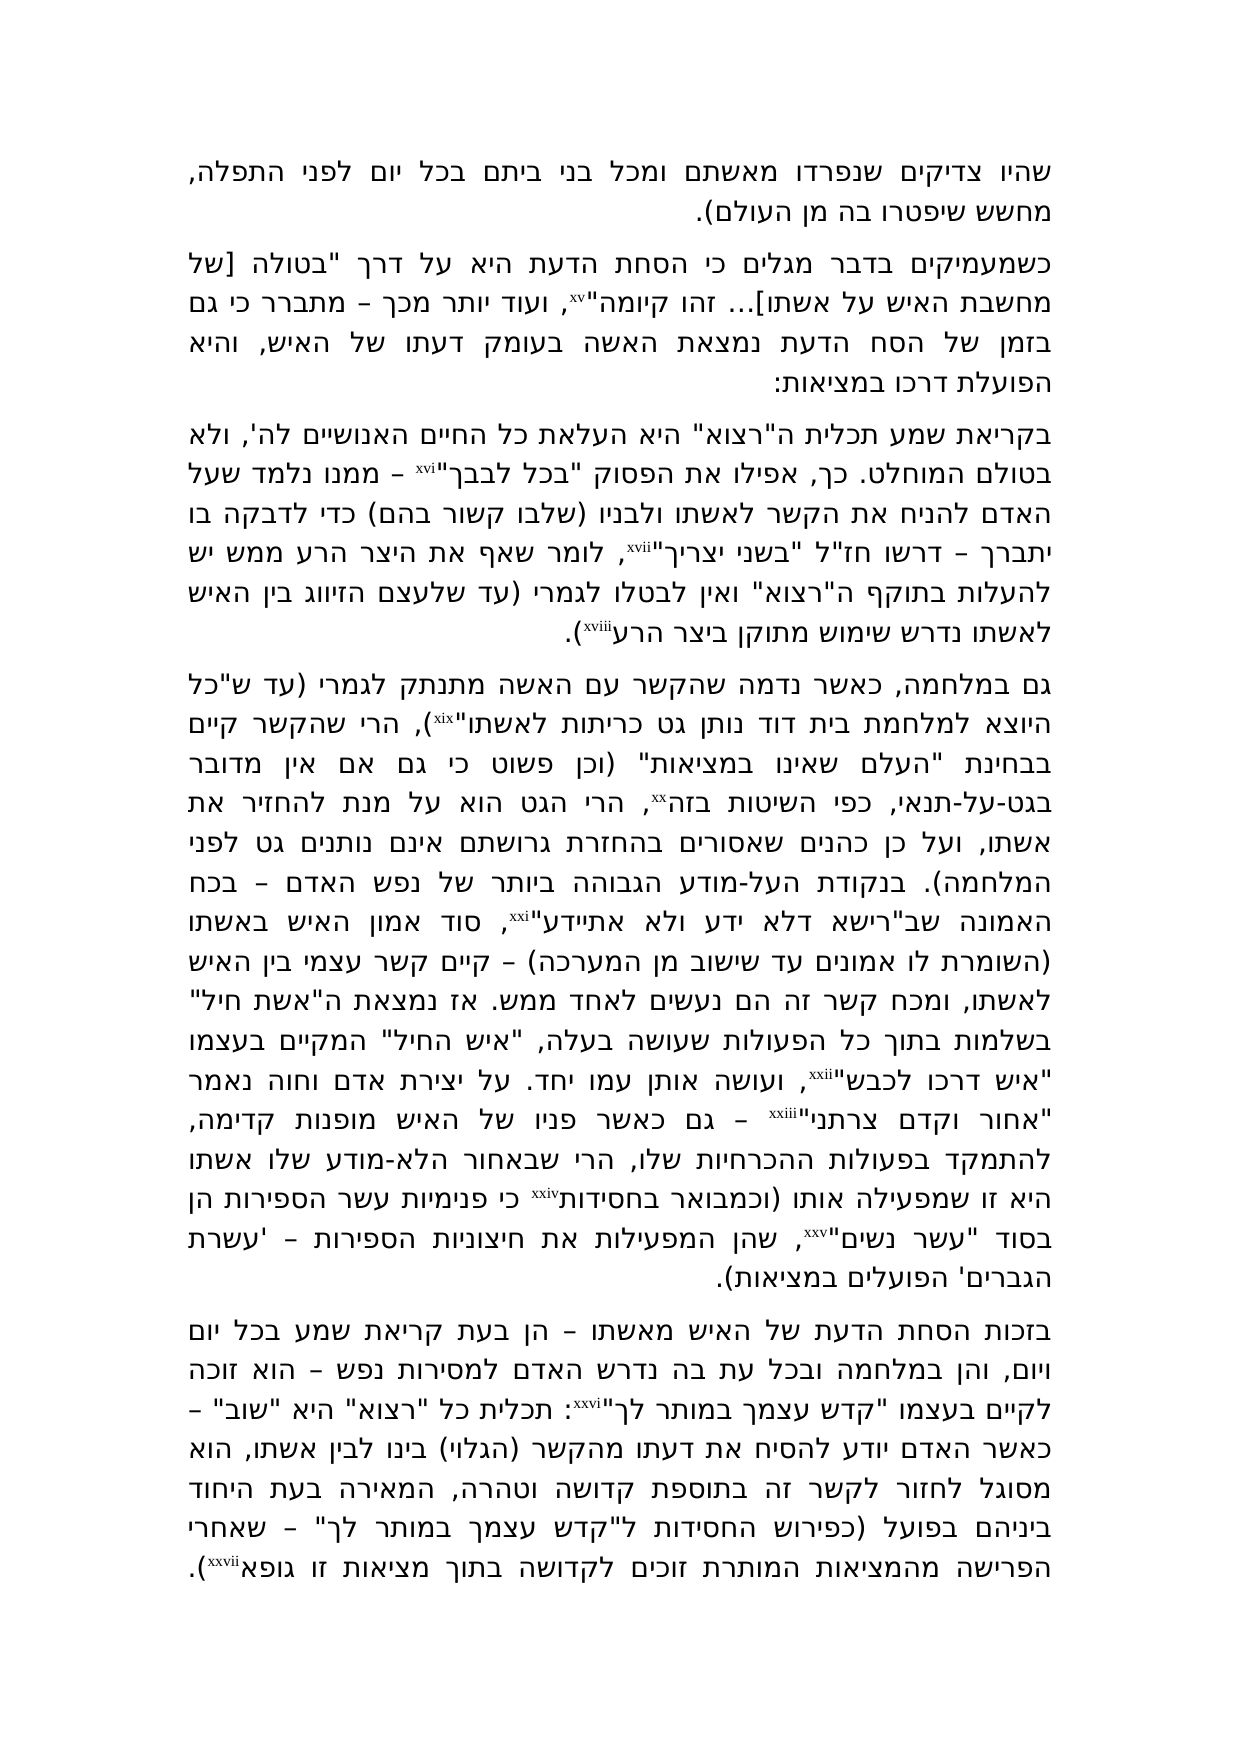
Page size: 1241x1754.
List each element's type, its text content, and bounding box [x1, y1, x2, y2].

text גם במלחמה, כאשר נדמה שהקשר עם האשה מתנתק לגמרי (עד ש"כל היוצא למלחמת בית דוד נותן גט כריתות לאשתו"), הרי שהקשר קיים בבחינת "העלם שאינו במציאות" (וכן פשוט כי גם אם אין מדובר בגט-על-תנאי, כפי השיטות בזה, הרי הגט הוא על מנת להחזיר את אשתו, ועל כן כהנים שאסורים בהחזרת גרושתם אינם נותנים גט לפני המלחמה). בנקודת העל-מודע הגבוהה ביותר של נפש האדם – בכח האמונה שב"רישא דלא ידע ולא אתיידע", סוד אמון האיש באשתו (השומרת לו אמונים עד שישוב מן המערכה) – קיים קשר עצמי בין האיש לאשתו, ומכח קשר זה הם נעשים לאחד ממש. אז נמצאת ה"אשת חיל" בשלמות בתוך כל הפעולות שעושה בעלה, "איש החיל" המקיים בעצמו "איש דרכו לכבש", ועושה אותן עמו יחד. על יצירת אדם וחוה נאמר "אחור וקדם צרתני" – גם כאשר פניו של האיש מופנות קדימה, להתמקד בפעולות ההכרחיות שלו, הרי שבאחור הלא-מודע שלו אשתו היא זו שמפעילה אותו (וכמבואר בחסידות כי פנימיות עשר הספירות הן בסוד "עשר נשים", שהן המפעילות את חיצוניות הספירות – 'עשרת הגברים' הפועלים במציאות). [187, 662, 1053, 1296]
text בקריאת שמע תכלית ה"רצוא" היא העלאת כל החיים האנושיים לה', ולא בטולם המוחלט. כך, אפילו את הפסוק "בכל לבבך" – ממנו נלמד שעל האדם להניח את הקשר לאשתו ולבניו (שלבו קשור בהם) כדי לדבקה בו יתברך – דרשו חז"ל "בשני יצריך", לומר שאף את היצר הרע ממש יש להעלות בתוקף ה"רצוא" ואין לבטלו לגמרי (עד שלעצם הזיווג בין האיש לאשתו נדרש שימוש מתוקן ביצר הרע). [187, 412, 1053, 650]
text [187, 150, 1053, 229]
text כשמעמיקים בדבר מגלים כי הסחת הדעת היא על דרך "בטולה [של מחשבת האיש על אשתו]… זהו קיומה", ועוד יותר מכך – מתברר כי גם בזמן של הסח הדעת נמצאת האשה בעומק דעתו של האיש, והיא הפועלת דרכו במציאות: [187, 242, 1053, 400]
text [187, 1308, 1053, 1585]
